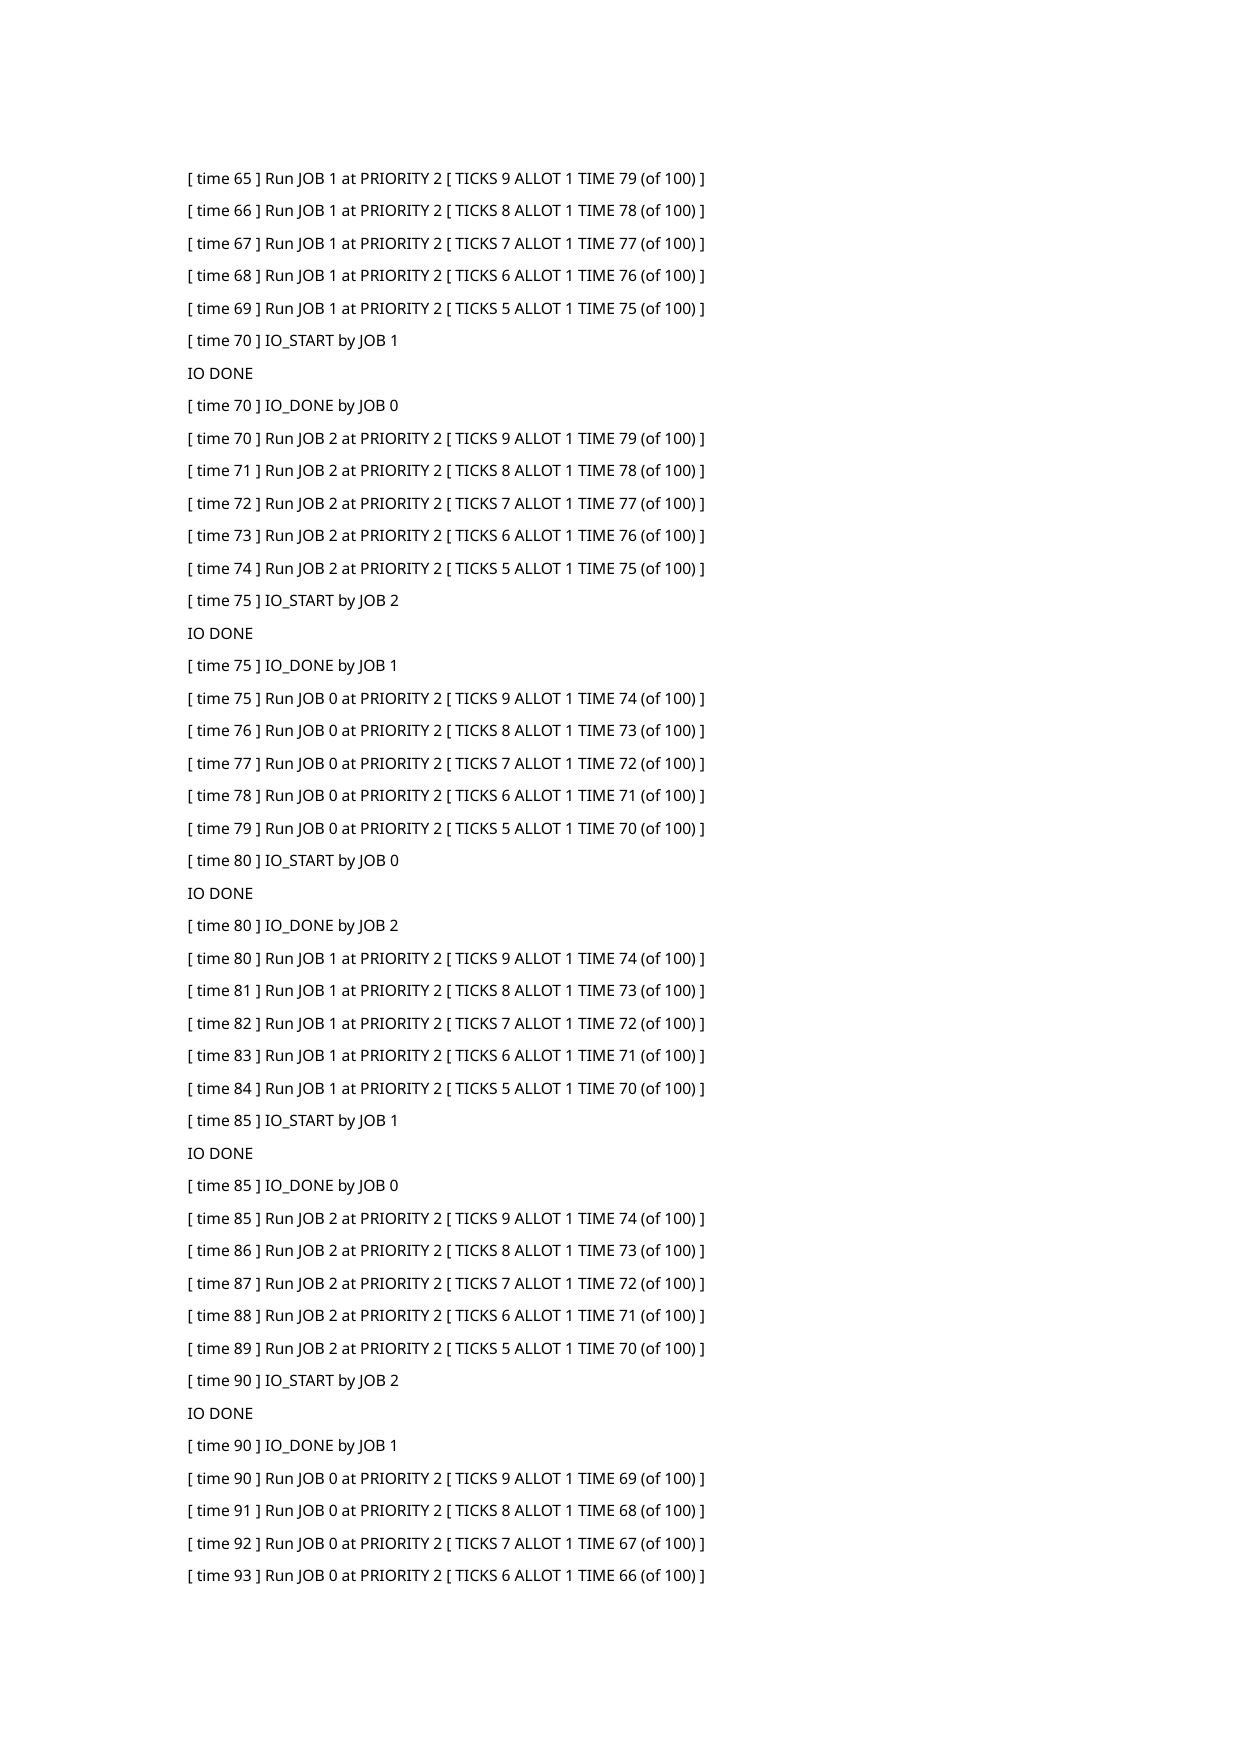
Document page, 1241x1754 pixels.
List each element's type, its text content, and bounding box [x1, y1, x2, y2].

text [ time 69 ] Run JOB 1 at PRIORITY 2 [ TICKS 5 ALLOT 1 TIME 75 (of 100) ] [187, 292, 1053, 324]
text [ time 90 ] Run JOB 0 at PRIORITY 2 [ TICKS 9 ALLOT 1 TIME 69 (of 100) ] [187, 1462, 1053, 1494]
text [ time 80 ] IO_START by JOB 0 [187, 844, 1053, 877]
text [ time 78 ] Run JOB 0 at PRIORITY 2 [ TICKS 6 ALLOT 1 TIME 71 (of 100) ] [187, 779, 1053, 812]
text [ time 77 ] Run JOB 0 at PRIORITY 2 [ TICKS 7 ALLOT 1 TIME 72 (of 100) ] [187, 747, 1053, 779]
text [ time 70 ] IO_DONE by JOB 0 [187, 389, 1053, 422]
text [ time 93 ] Run JOB 0 at PRIORITY 2 [ TICKS 6 ALLOT 1 TIME 66 (of 100) ] [187, 1559, 1053, 1592]
text [ time 90 ] IO_DONE by JOB 1 [187, 1429, 1053, 1462]
text [ time 67 ] Run JOB 1 at PRIORITY 2 [ TICKS 7 ALLOT 1 TIME 77 (of 100) ] [187, 227, 1053, 259]
text [ time 80 ] IO_DONE by JOB 2 [187, 909, 1053, 942]
text [ time 82 ] Run JOB 1 at PRIORITY 2 [ TICKS 7 ALLOT 1 TIME 72 (of 100) ] [187, 1007, 1053, 1039]
text [ time 75 ] IO_DONE by JOB 1 [187, 649, 1053, 682]
text [ time 65 ] Run JOB 1 at PRIORITY 2 [ TICKS 9 ALLOT 1 TIME 79 (of 100) ] [187, 162, 1053, 194]
text [ time 83 ] Run JOB 1 at PRIORITY 2 [ TICKS 6 ALLOT 1 TIME 71 (of 100) ] [187, 1039, 1053, 1072]
text [ time 86 ] Run JOB 2 at PRIORITY 2 [ TICKS 8 ALLOT 1 TIME 73 (of 100) ] [187, 1234, 1053, 1267]
text IO DONE [187, 617, 1053, 649]
text IO DONE [187, 1137, 1053, 1169]
text [ time 84 ] Run JOB 1 at PRIORITY 2 [ TICKS 5 ALLOT 1 TIME 70 (of 100) ] [187, 1072, 1053, 1104]
text [ time 88 ] Run JOB 2 at PRIORITY 2 [ TICKS 6 ALLOT 1 TIME 71 (of 100) ] [187, 1299, 1053, 1332]
text [ time 70 ] Run JOB 2 at PRIORITY 2 [ TICKS 9 ALLOT 1 TIME 79 (of 100) ] [187, 422, 1053, 454]
text [ time 92 ] Run JOB 0 at PRIORITY 2 [ TICKS 7 ALLOT 1 TIME 67 (of 100) ] [187, 1527, 1053, 1559]
text [ time 75 ] IO_START by JOB 2 [187, 584, 1053, 617]
text [ time 81 ] Run JOB 1 at PRIORITY 2 [ TICKS 8 ALLOT 1 TIME 73 (of 100) ] [187, 974, 1053, 1007]
text [ time 72 ] Run JOB 2 at PRIORITY 2 [ TICKS 7 ALLOT 1 TIME 77 (of 100) ] [187, 487, 1053, 519]
text [ time 79 ] Run JOB 0 at PRIORITY 2 [ TICKS 5 ALLOT 1 TIME 70 (of 100) ] [187, 812, 1053, 844]
text [ time 75 ] Run JOB 0 at PRIORITY 2 [ TICKS 9 ALLOT 1 TIME 74 (of 100) ] [187, 682, 1053, 714]
text [ time 68 ] Run JOB 1 at PRIORITY 2 [ TICKS 6 ALLOT 1 TIME 76 (of 100) ] [187, 259, 1053, 292]
text IO DONE [187, 357, 1053, 389]
text [ time 89 ] Run JOB 2 at PRIORITY 2 [ TICKS 5 ALLOT 1 TIME 70 (of 100) ] [187, 1332, 1053, 1364]
text [ time 76 ] Run JOB 0 at PRIORITY 2 [ TICKS 8 ALLOT 1 TIME 73 (of 100) ] [187, 714, 1053, 747]
text [ time 73 ] Run JOB 2 at PRIORITY 2 [ TICKS 6 ALLOT 1 TIME 76 (of 100) ] [187, 519, 1053, 552]
text IO DONE [187, 1397, 1053, 1429]
text IO DONE [187, 877, 1053, 909]
text [ time 85 ] IO_DONE by JOB 0 [187, 1169, 1053, 1202]
text [ time 90 ] IO_START by JOB 2 [187, 1364, 1053, 1397]
text [ time 87 ] Run JOB 2 at PRIORITY 2 [ TICKS 7 ALLOT 1 TIME 72 (of 100) ] [187, 1267, 1053, 1299]
text [ time 91 ] Run JOB 0 at PRIORITY 2 [ TICKS 8 ALLOT 1 TIME 68 (of 100) ] [187, 1494, 1053, 1527]
text [ time 85 ] Run JOB 2 at PRIORITY 2 [ TICKS 9 ALLOT 1 TIME 74 (of 100) ] [187, 1202, 1053, 1234]
text [ time 70 ] IO_START by JOB 1 [187, 324, 1053, 357]
text [ time 74 ] Run JOB 2 at PRIORITY 2 [ TICKS 5 ALLOT 1 TIME 75 (of 100) ] [187, 552, 1053, 584]
text [ time 66 ] Run JOB 1 at PRIORITY 2 [ TICKS 8 ALLOT 1 TIME 78 (of 100) ] [187, 194, 1053, 227]
text [ time 71 ] Run JOB 2 at PRIORITY 2 [ TICKS 8 ALLOT 1 TIME 78 (of 100) ] [187, 454, 1053, 487]
text [ time 80 ] Run JOB 1 at PRIORITY 2 [ TICKS 9 ALLOT 1 TIME 74 (of 100) ] [187, 942, 1053, 974]
text [ time 85 ] IO_START by JOB 1 [187, 1104, 1053, 1137]
